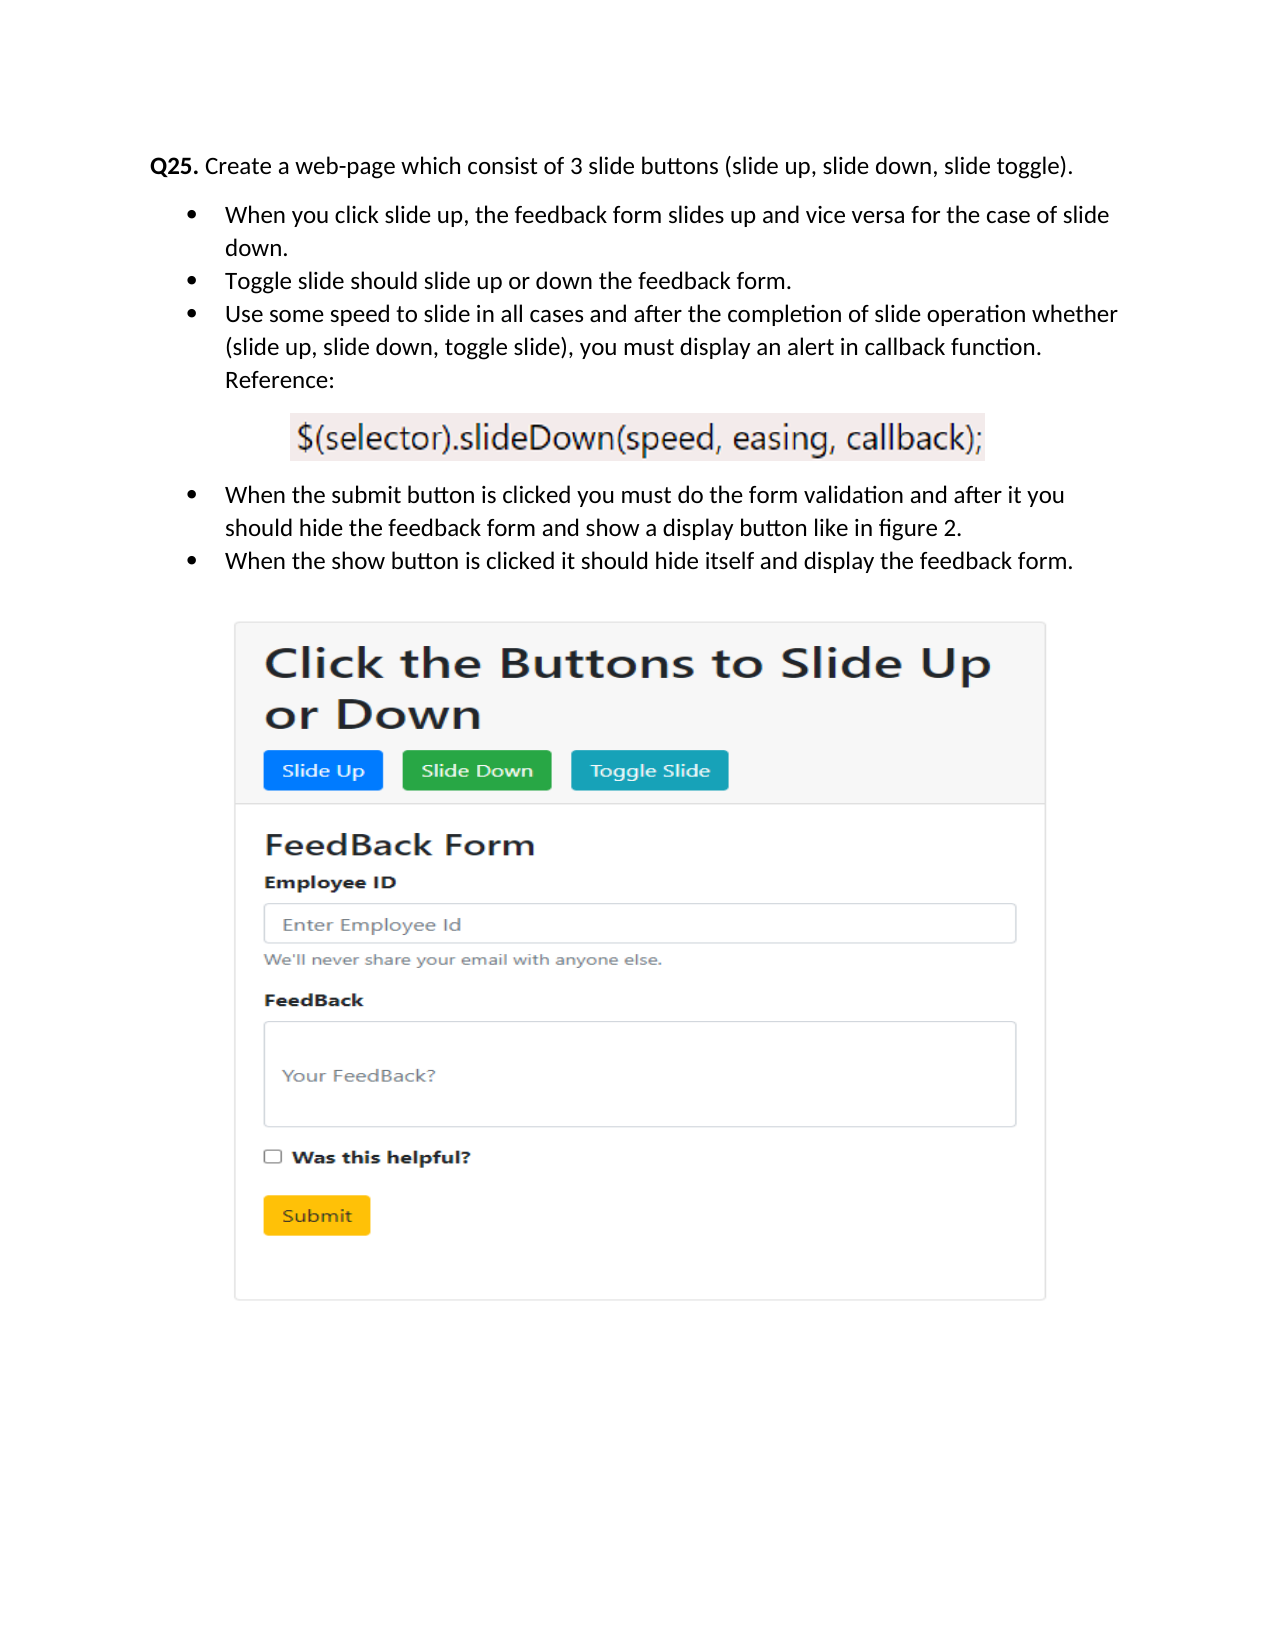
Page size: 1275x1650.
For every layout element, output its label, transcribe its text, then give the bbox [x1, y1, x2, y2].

list When you click slide up, the feedback form slides up and vice versa for the case of slide down. [187, 199, 1125, 263]
picture [290, 413, 985, 461]
text Q25. Create a web-page which consist of 3 slide buttons (slide up, slide down, slide toggle). [150, 150, 1125, 181]
list Toggle slide should slide up or down the feedback form. [187, 265, 1125, 296]
picture [188, 594, 1087, 1326]
list When the submit button is clicked you must do the form validation and after it you should hide the feedback form and show a display button like in figure 2. [187, 479, 1125, 543]
list When the show button is clicked it should hide itself and display the feedback form. [187, 545, 1125, 576]
list Use some speed to slide in all cases and after the completion of slide operation whether (slide up, slide down, toggle slide), you must display an alert in callback function. Reference: [187, 298, 1125, 395]
